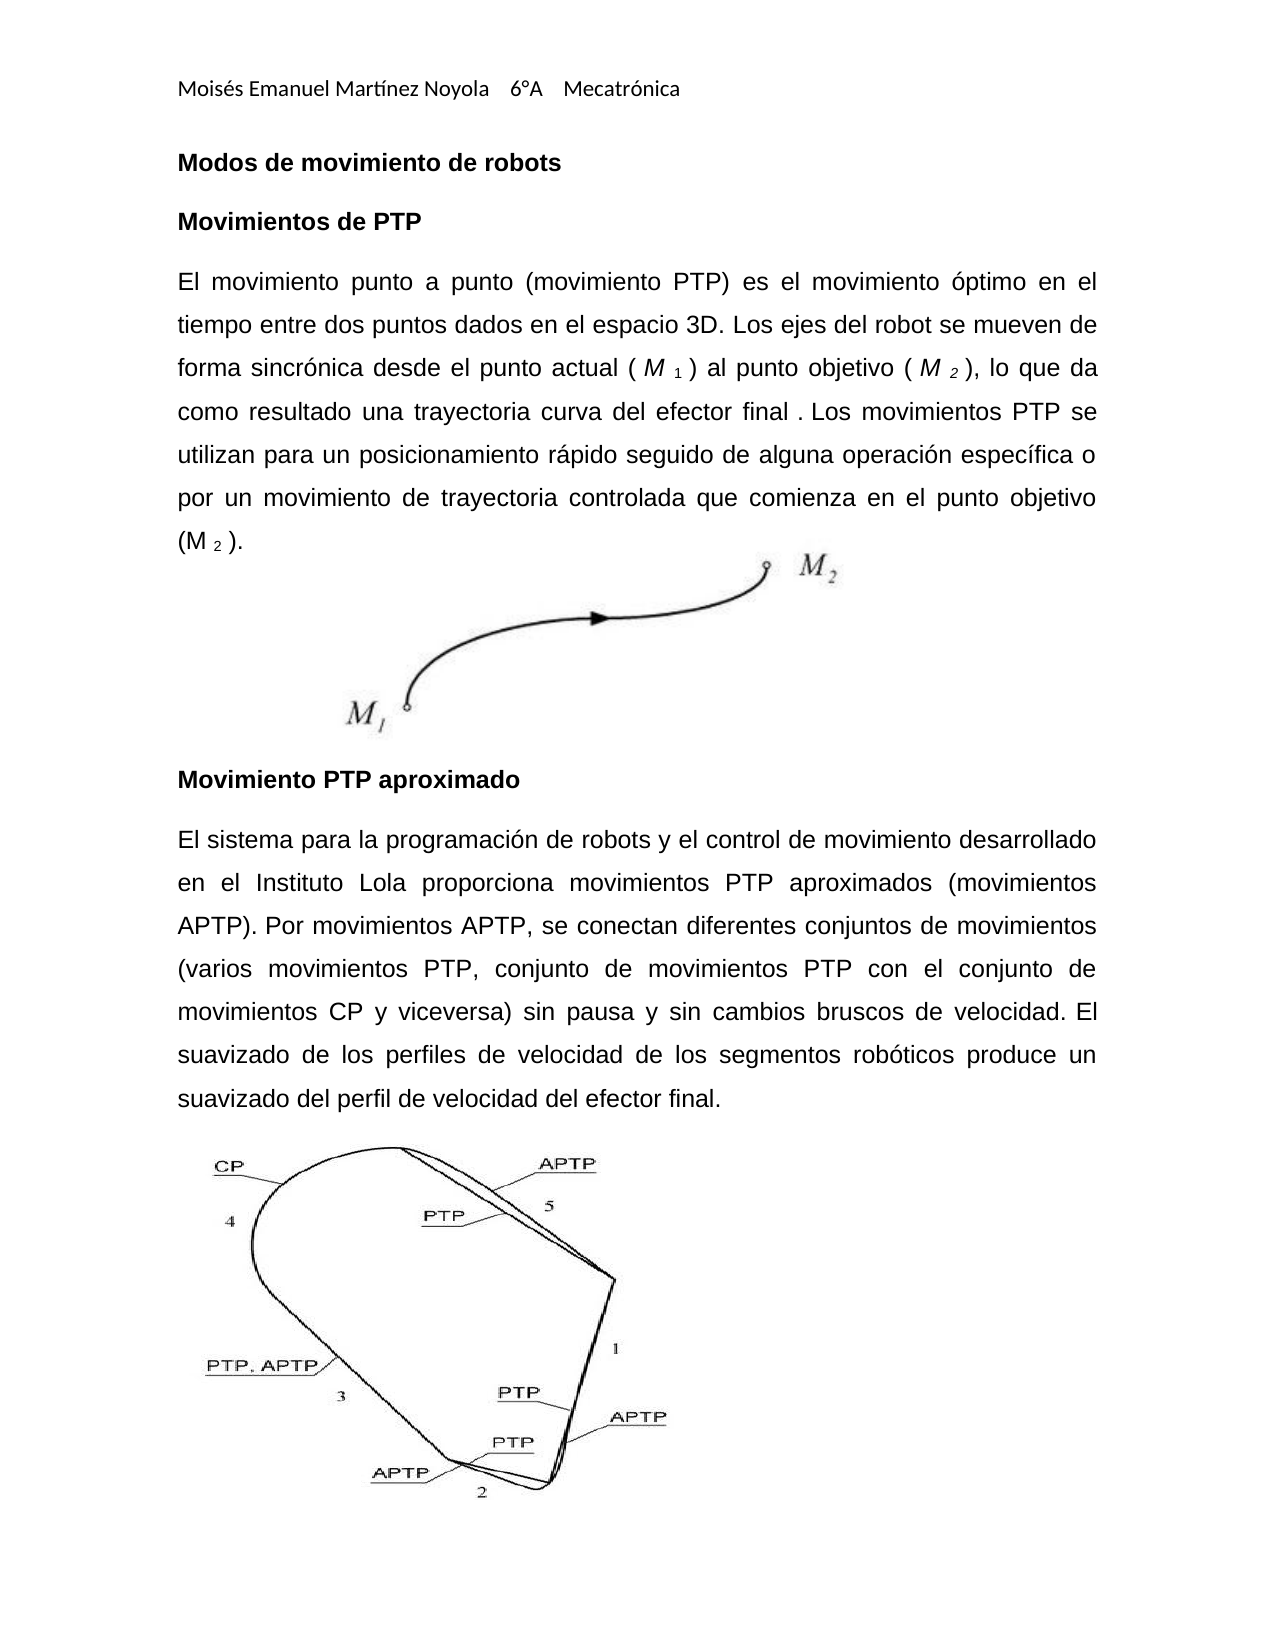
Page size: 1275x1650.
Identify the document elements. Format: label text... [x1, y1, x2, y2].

text El sistema para la programación de robots y el control de movimiento desarrollado en el Instituto Lola proporciona movimientos PTP aproximados (movimientos APTP). Por movimientos APTP, se conectan diferentes conjuntos de movimientos (varios movimientos PTP, conjunto de movimientos PTP con el conjunto de movimientos CP y viceversa) sin pausa y sin cambios bruscos de velocidad. El suavizado de los perfiles de velocidad de los segmentos robóticos produce un suavizado del perfil de velocidad del efector final. [177, 825, 1098, 1112]
text El movimiento punto a punto (movimiento PTP) es el movimiento óptimo en el tiempo entre dos puntos dados en el espacio 3D. Los ejes del robot se mueven de forma sincrónica desde el punto actual ( M 1 ) al punto objetivo ( M 2 ), lo que da como resultado una trayectoria curva del efector final . Los movimientos PTP se utilizan para un posicionamiento rápido seguido de alguna operación específica o por un movimiento de trayectoria controlada que comienza en el punto objetivo (M 2 ). [177, 267, 1098, 555]
text Modos de movimiento de robots [177, 148, 1098, 176]
picture [177, 1143, 679, 1500]
text Movimiento PTP aproximado [177, 765, 1098, 794]
picture [321, 527, 922, 745]
text Movimientos de PTP [177, 207, 1098, 236]
